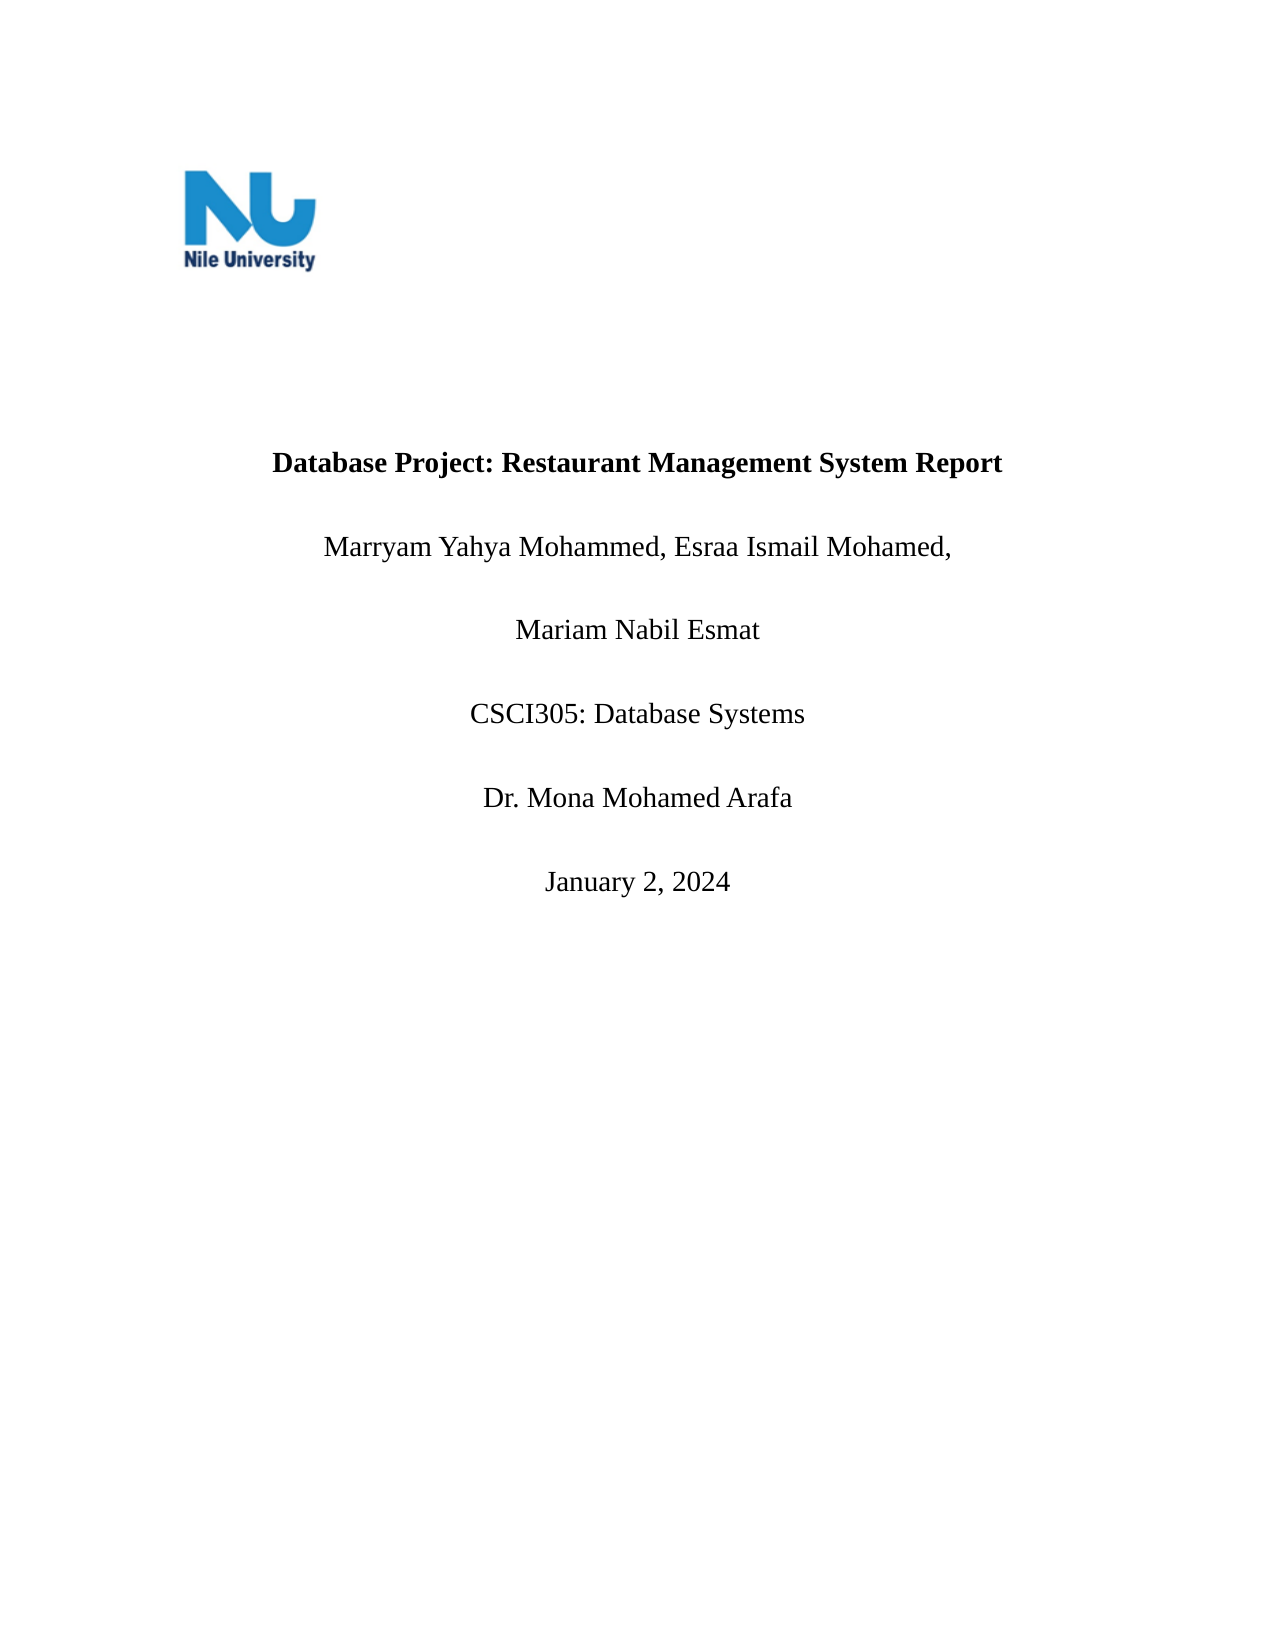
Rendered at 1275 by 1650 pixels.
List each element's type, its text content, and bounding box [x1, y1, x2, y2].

text January 2, 2024 [150, 864, 1125, 897]
text Database Project: Restaurant Management System Report [150, 445, 1125, 478]
picture [150, 150, 363, 308]
text Marryam Yahya Mohammed, Esraa Ismail Mohamed, [150, 529, 1125, 562]
text Dr. Mona Mohamed Arafa [150, 780, 1125, 813]
text CSCI305: Database Systems [150, 696, 1125, 730]
text Mariam Nabil Esmat [150, 612, 1125, 646]
